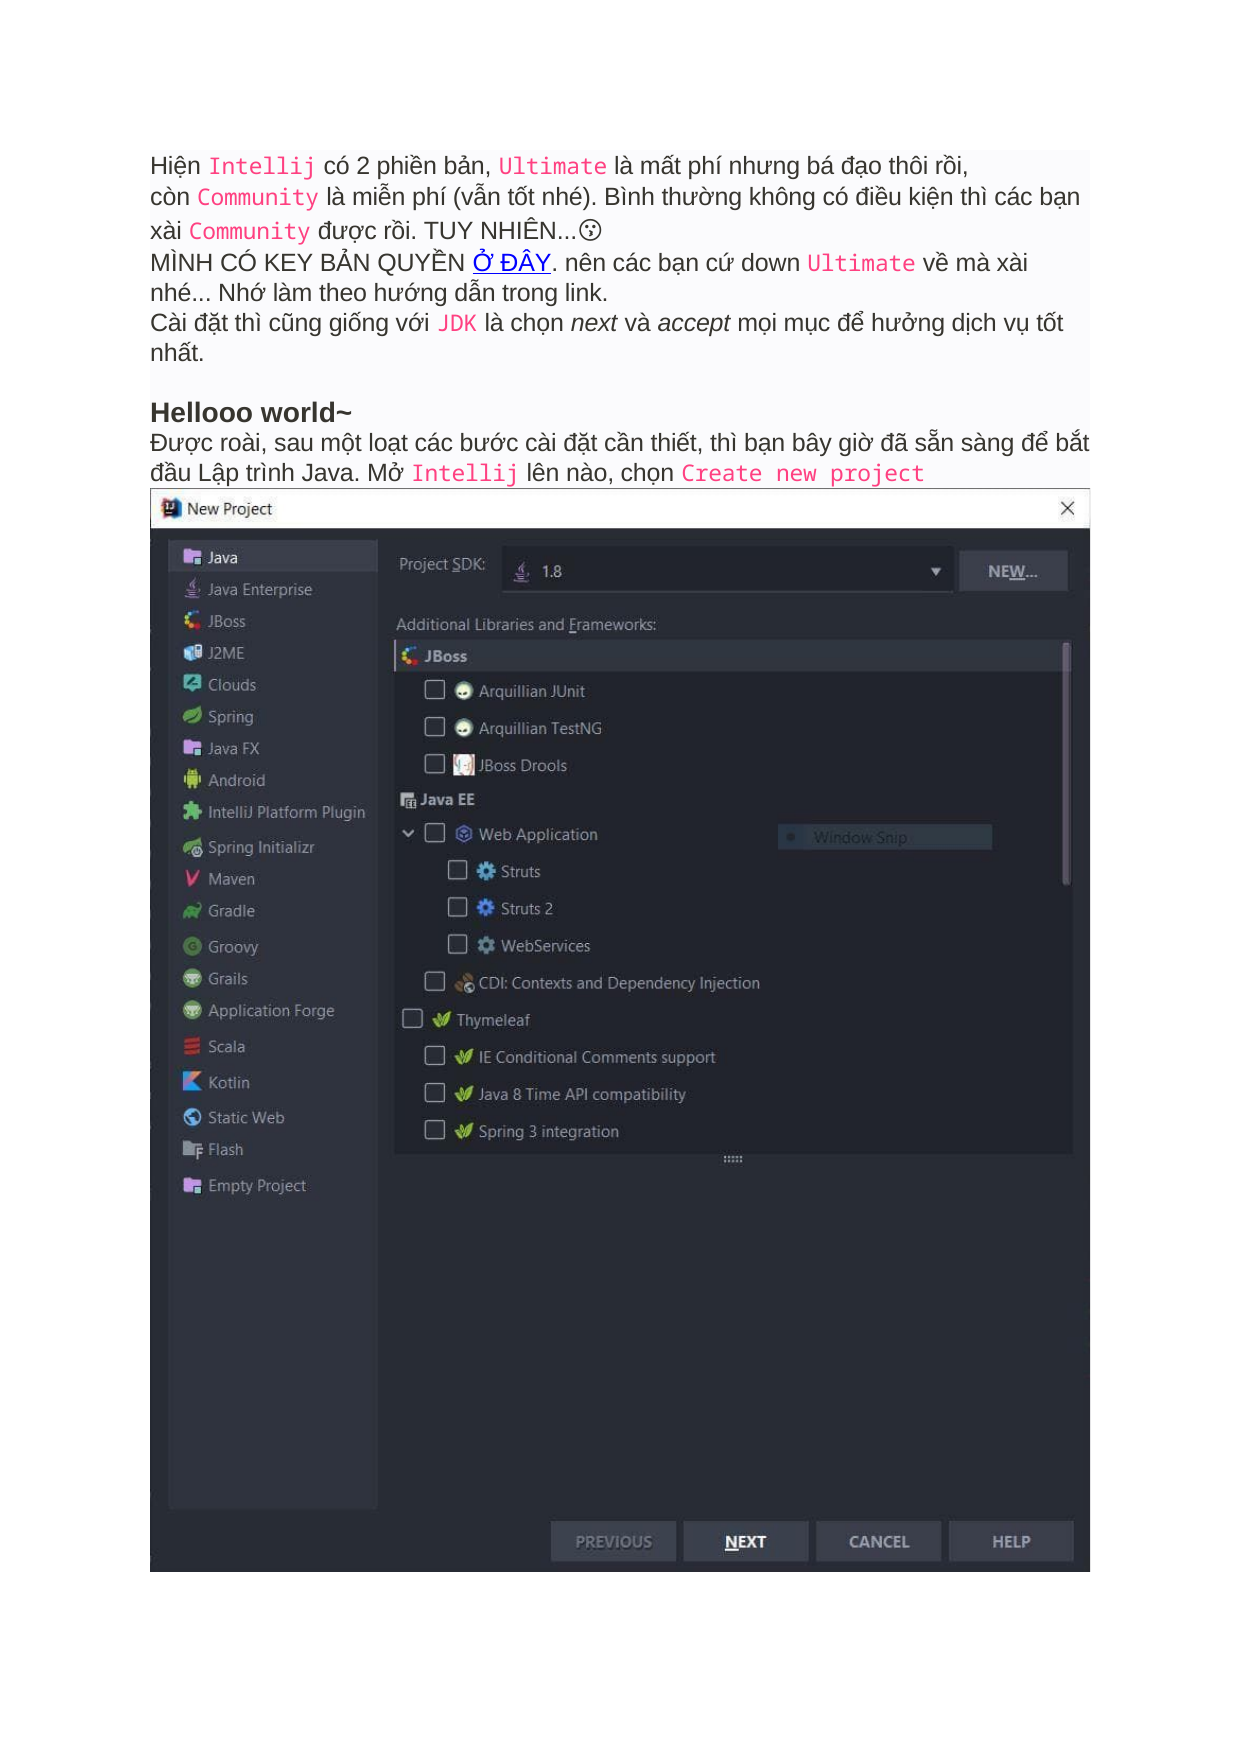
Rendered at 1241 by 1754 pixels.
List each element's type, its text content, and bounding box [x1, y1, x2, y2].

text Hellooo world~ [150, 396, 1090, 428]
text MÌNH CÓ KEY BẢN QUYỀN Ở ĐÂY. nên các bạn cứ down Ultimate về mà xài nhé... Nhớ làm theo hướng dẫn trong link. [150, 247, 1090, 307]
text Cài đặt thì cũng giống với JDK là chọn next và accept mọi mục để hưởng dịch vụ tốt nhất. [150, 307, 1090, 367]
picture [150, 488, 1091, 1572]
text Hiện Intellij có 2 phiền bản, Ultimate là mất phí nhưng bá đạo thôi rồi, còn Community là miễn phí (vẫn tốt nhé). Bình thường không có điều kiện thì các bạn xài Community được rồi. TUY NHIÊN...😗 [150, 150, 1090, 247]
text Được roài, sau một loạt các bước cài đặt cần thiết, thì bạn bây giờ đã sẵn sàng để bắt đầu Lập trình Java. Mở Intellij lên nào, chọn Create new project [150, 428, 1090, 488]
